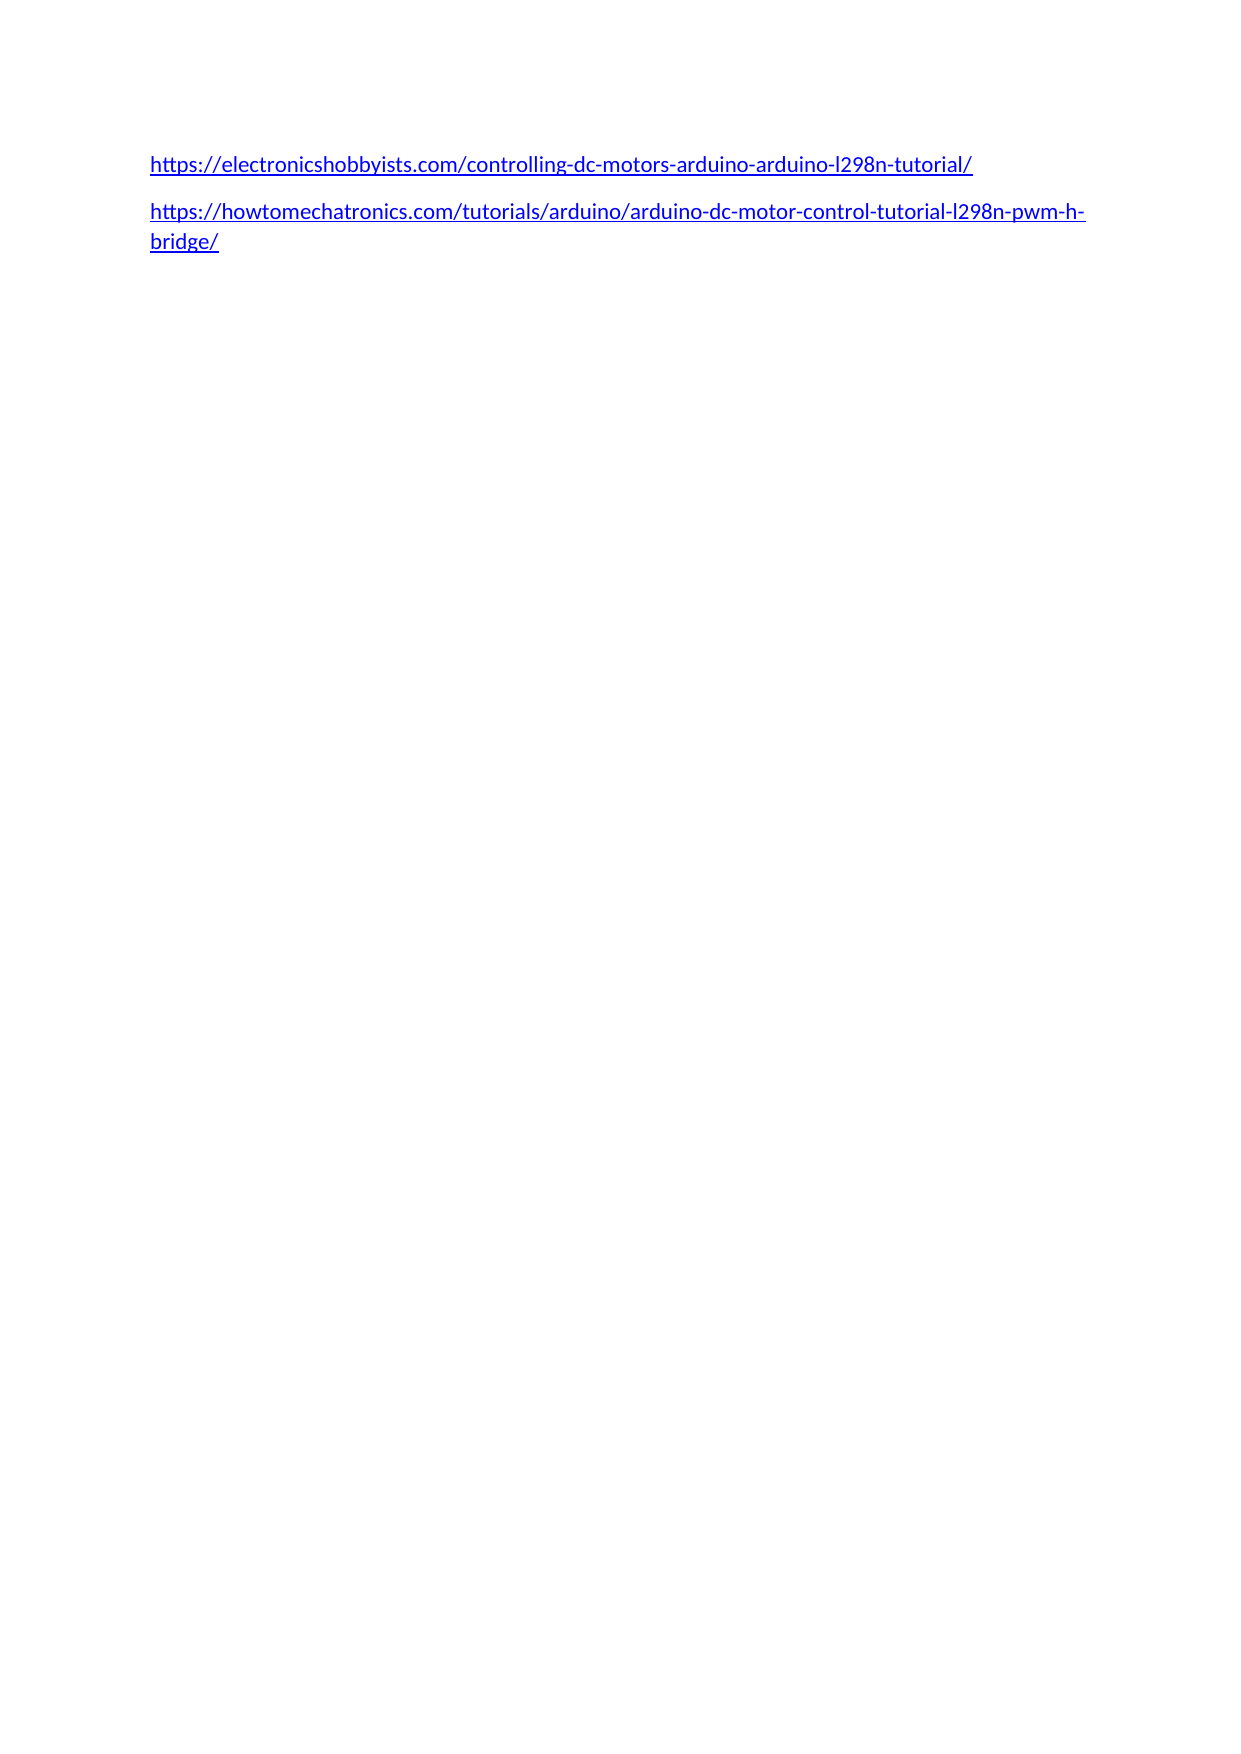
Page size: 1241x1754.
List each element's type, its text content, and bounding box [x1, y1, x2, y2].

text https://electronicshobbyists.com/controlling-dc-motors-arduino-arduino-l298n-tutorial/ [150, 150, 1090, 178]
text https://howtomechatronics.com/tutorials/arduino/arduino-dc-motor-control-tutorial-l298n-pwm-h-bridge/ [150, 197, 1090, 255]
